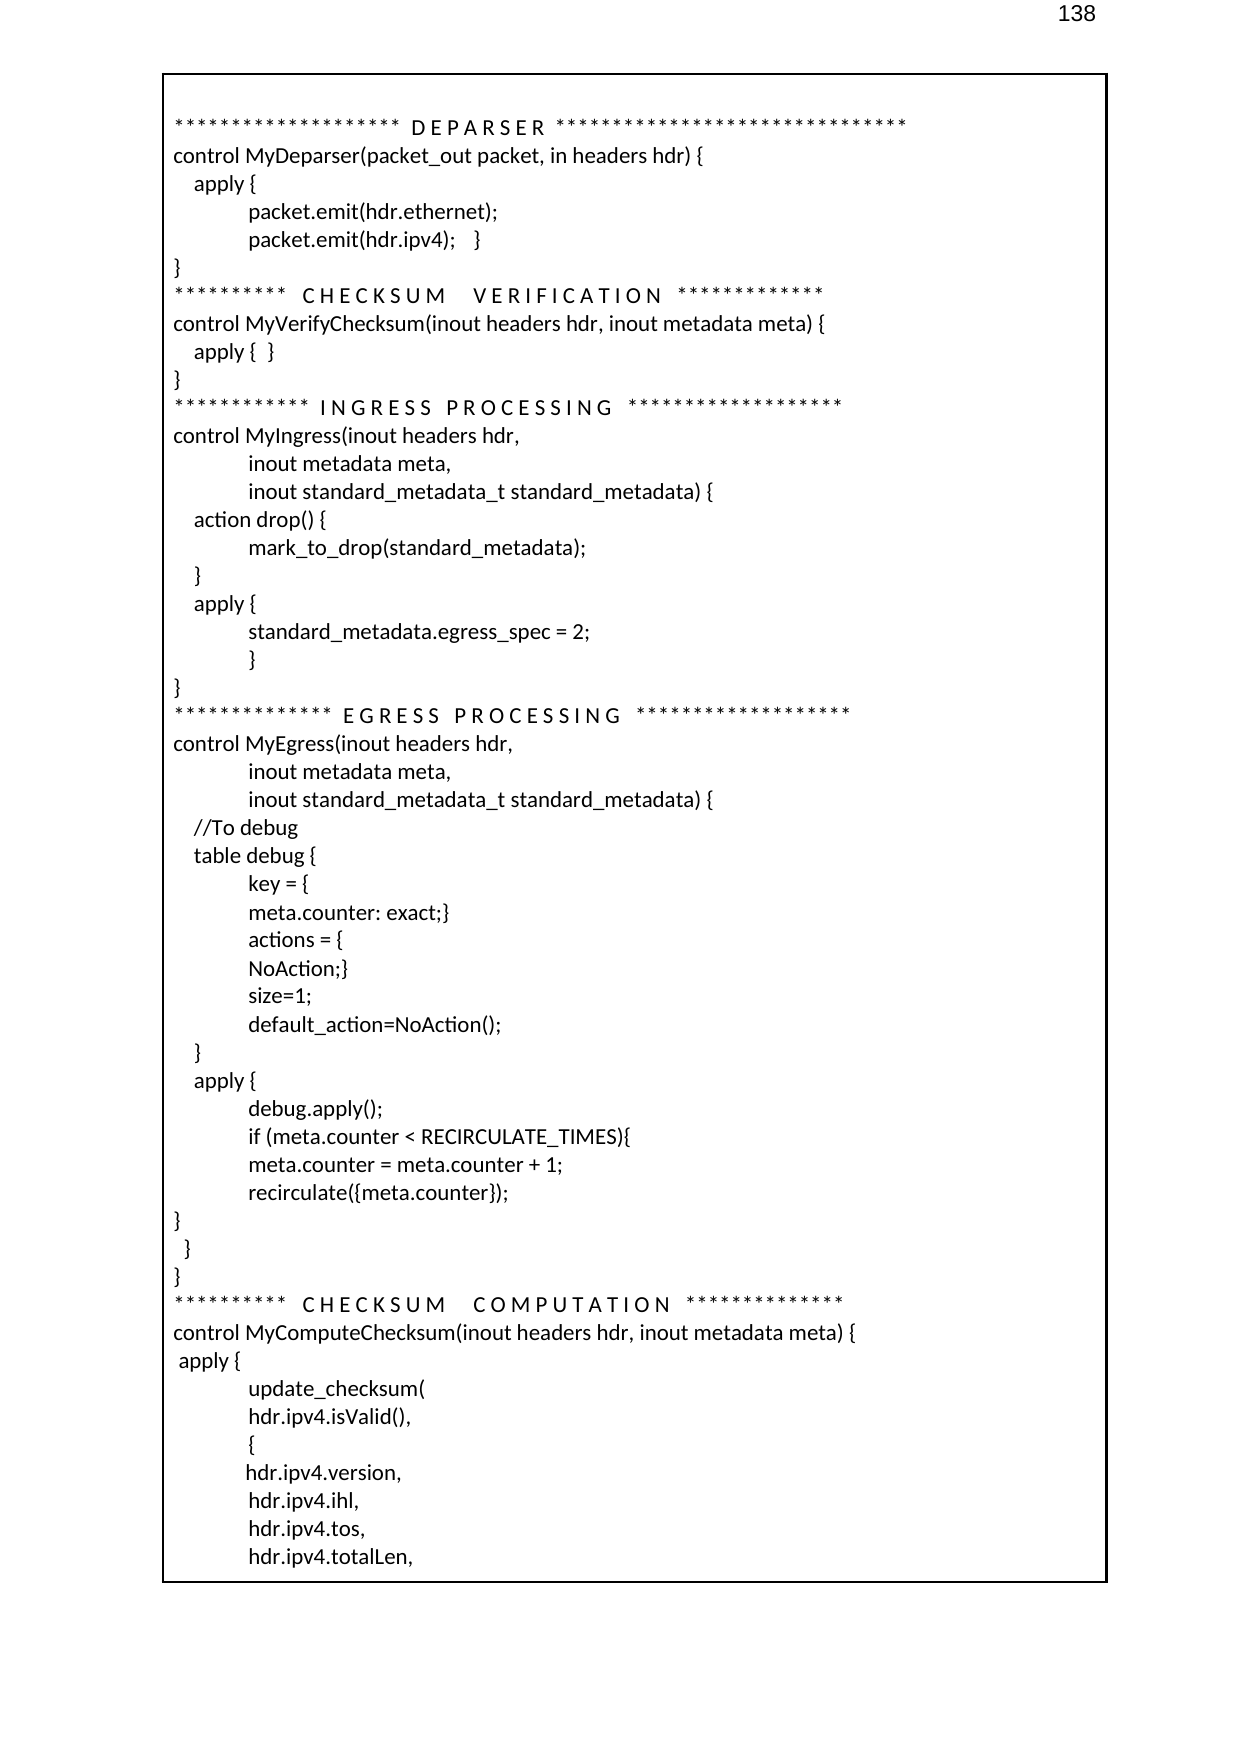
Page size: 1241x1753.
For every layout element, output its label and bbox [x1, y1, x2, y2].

table_header [164, 75, 1105, 1581]
